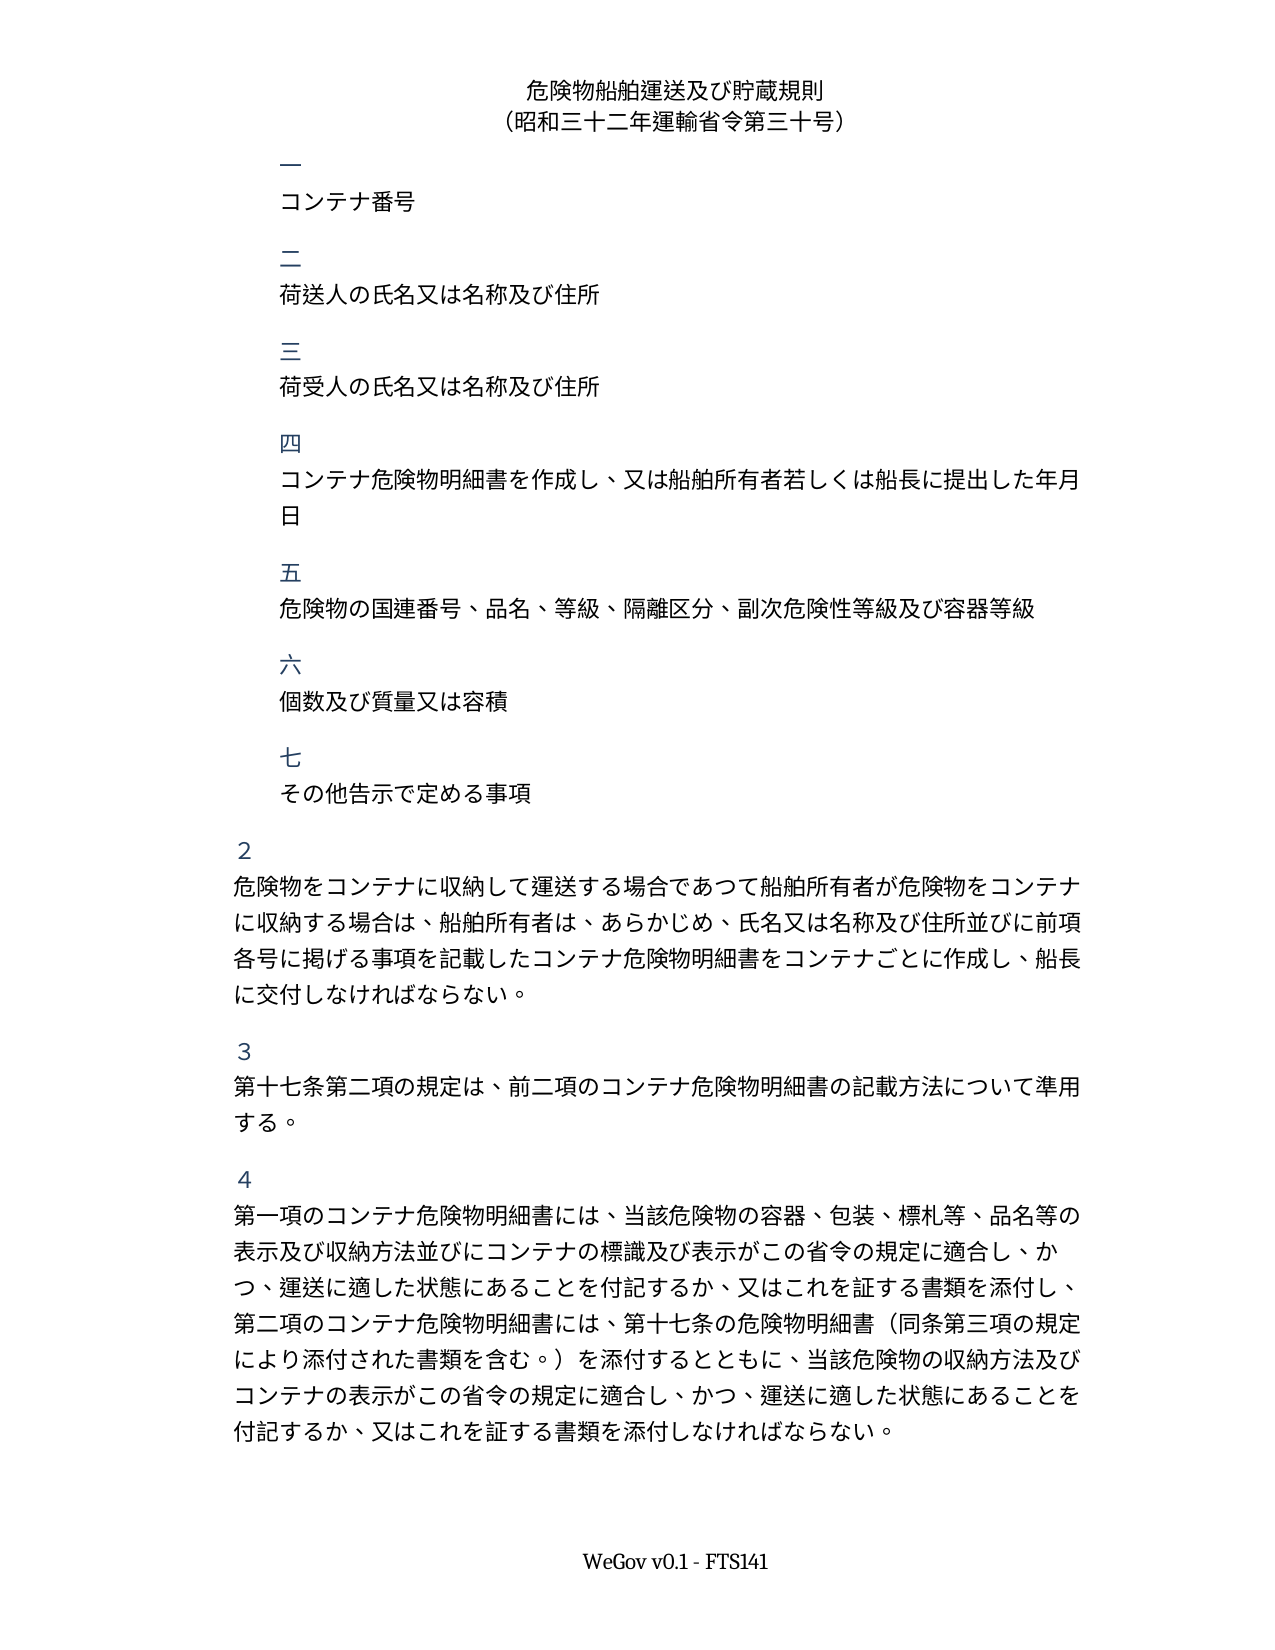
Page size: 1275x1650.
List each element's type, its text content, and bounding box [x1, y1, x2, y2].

subtitle ３ [233, 1035, 1087, 1067]
text その他告示で定める事項 [279, 778, 1087, 809]
text 個数及び質量又は容積 [279, 685, 1087, 717]
text 第一項のコンテナ危険物明細書には、当該危険物の容器、包装、標札等、品名等の表示及び収納方法並びにコンテナの標識及び表示がこの省令の規定に適合し、かつ、運送に適した状態にあることを付記するか、又はこれを証する書類を添付し、第二項のコンテナ危険物明細書には、第十七条の危険物明細書（同条第三項の規定により添付された書類を含む。）を添付するとともに、当該危険物の収納方法及びコンテナの表示がこの省令の規定に適合し、かつ、運送に適した状態にあることを付記するか、又はこれを証する書類を添付しなければならない。 [233, 1200, 1087, 1447]
text 第十七条第二項の規定は、前二項のコンテナ危険物明細書の記載方法について準用する。 [233, 1071, 1087, 1138]
subtitle ２ [233, 835, 1087, 866]
text 荷受人の氏名又は名称及び住所 [279, 371, 1087, 403]
subtitle 七 [279, 742, 1087, 773]
subtitle 四 [279, 428, 1087, 459]
subtitle 六 [279, 649, 1087, 681]
subtitle 五 [279, 557, 1087, 588]
subtitle 一 [279, 150, 1087, 181]
subtitle 二 [279, 243, 1087, 274]
text 危険物の国連番号、品名、等級、隔離区分、副次危険性等級及び容器等級 [279, 593, 1087, 624]
text コンテナ危険物明細書を作成し、又は船舶所有者若しくは船長に提出した年月日 [279, 464, 1087, 531]
text 危険物をコンテナに収納して運送する場合であつて船舶所有者が危険物をコンテナに収納する場合は、船舶所有者は、あらかじめ、氏名又は名称及び住所並びに前項各号に掲げる事項を記載したコンテナ危険物明細書をコンテナごとに作成し、船長に交付しなければならない。 [233, 871, 1087, 1010]
subtitle 三 [279, 335, 1087, 367]
subtitle ４ [233, 1164, 1087, 1195]
text 荷送人の氏名又は名称及び住所 [279, 279, 1087, 310]
text コンテナ番号 [279, 186, 1087, 217]
